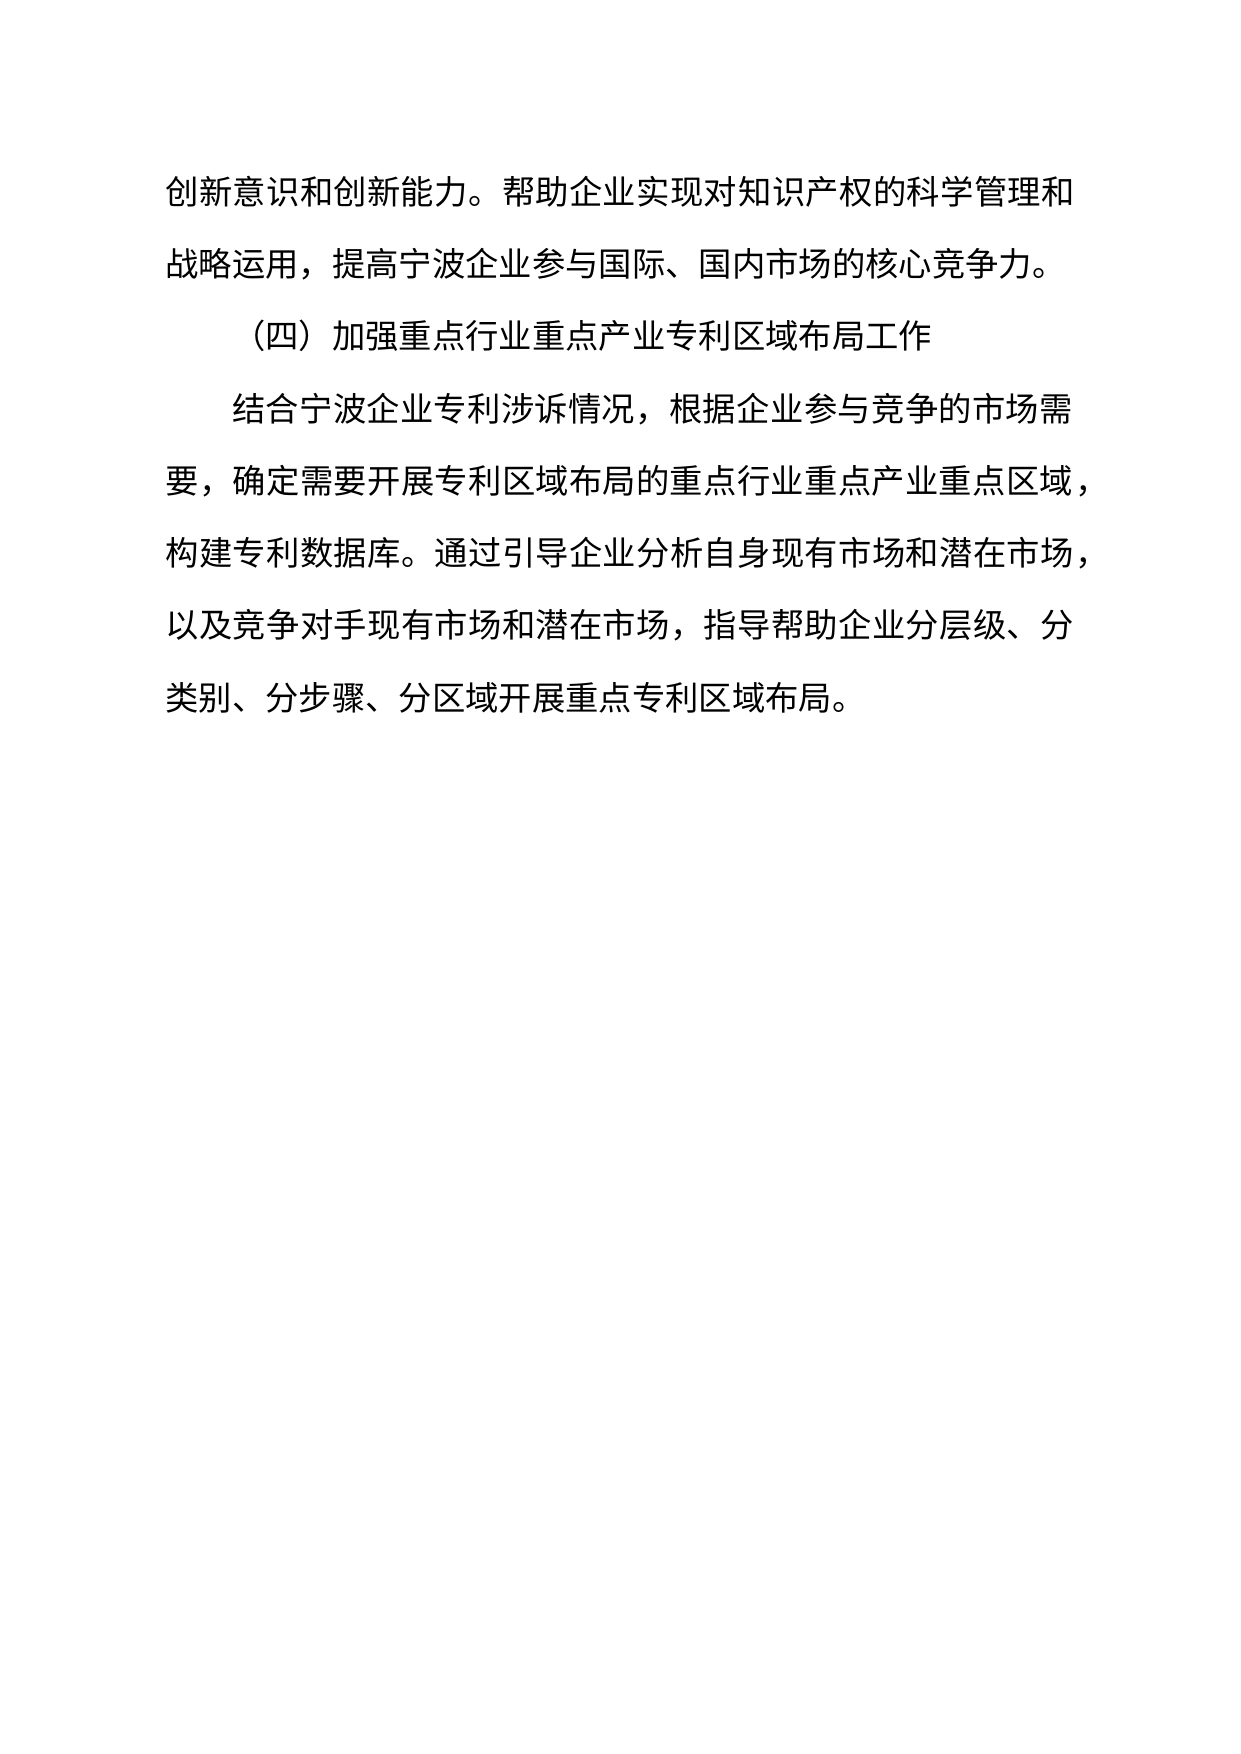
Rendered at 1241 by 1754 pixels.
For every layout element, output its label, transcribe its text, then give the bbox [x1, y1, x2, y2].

text （四）加强重点行业重点产业专利区域布局工作 [165, 310, 1075, 358]
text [165, 165, 1075, 286]
text 结合宁波企业专利涉诉情况，根据企业参与竞争的市场需要，确定需要开展专利区域布局的重点行业重点产业重点区域，构建专利数据库。通过引导企业分析自身现有市场和潜在市场，以及竞争对手现有市场和潜在市场，指导帮助企业分层级、分类别、分步骤、分区域开展重点专利区域布局。 [165, 382, 1075, 720]
